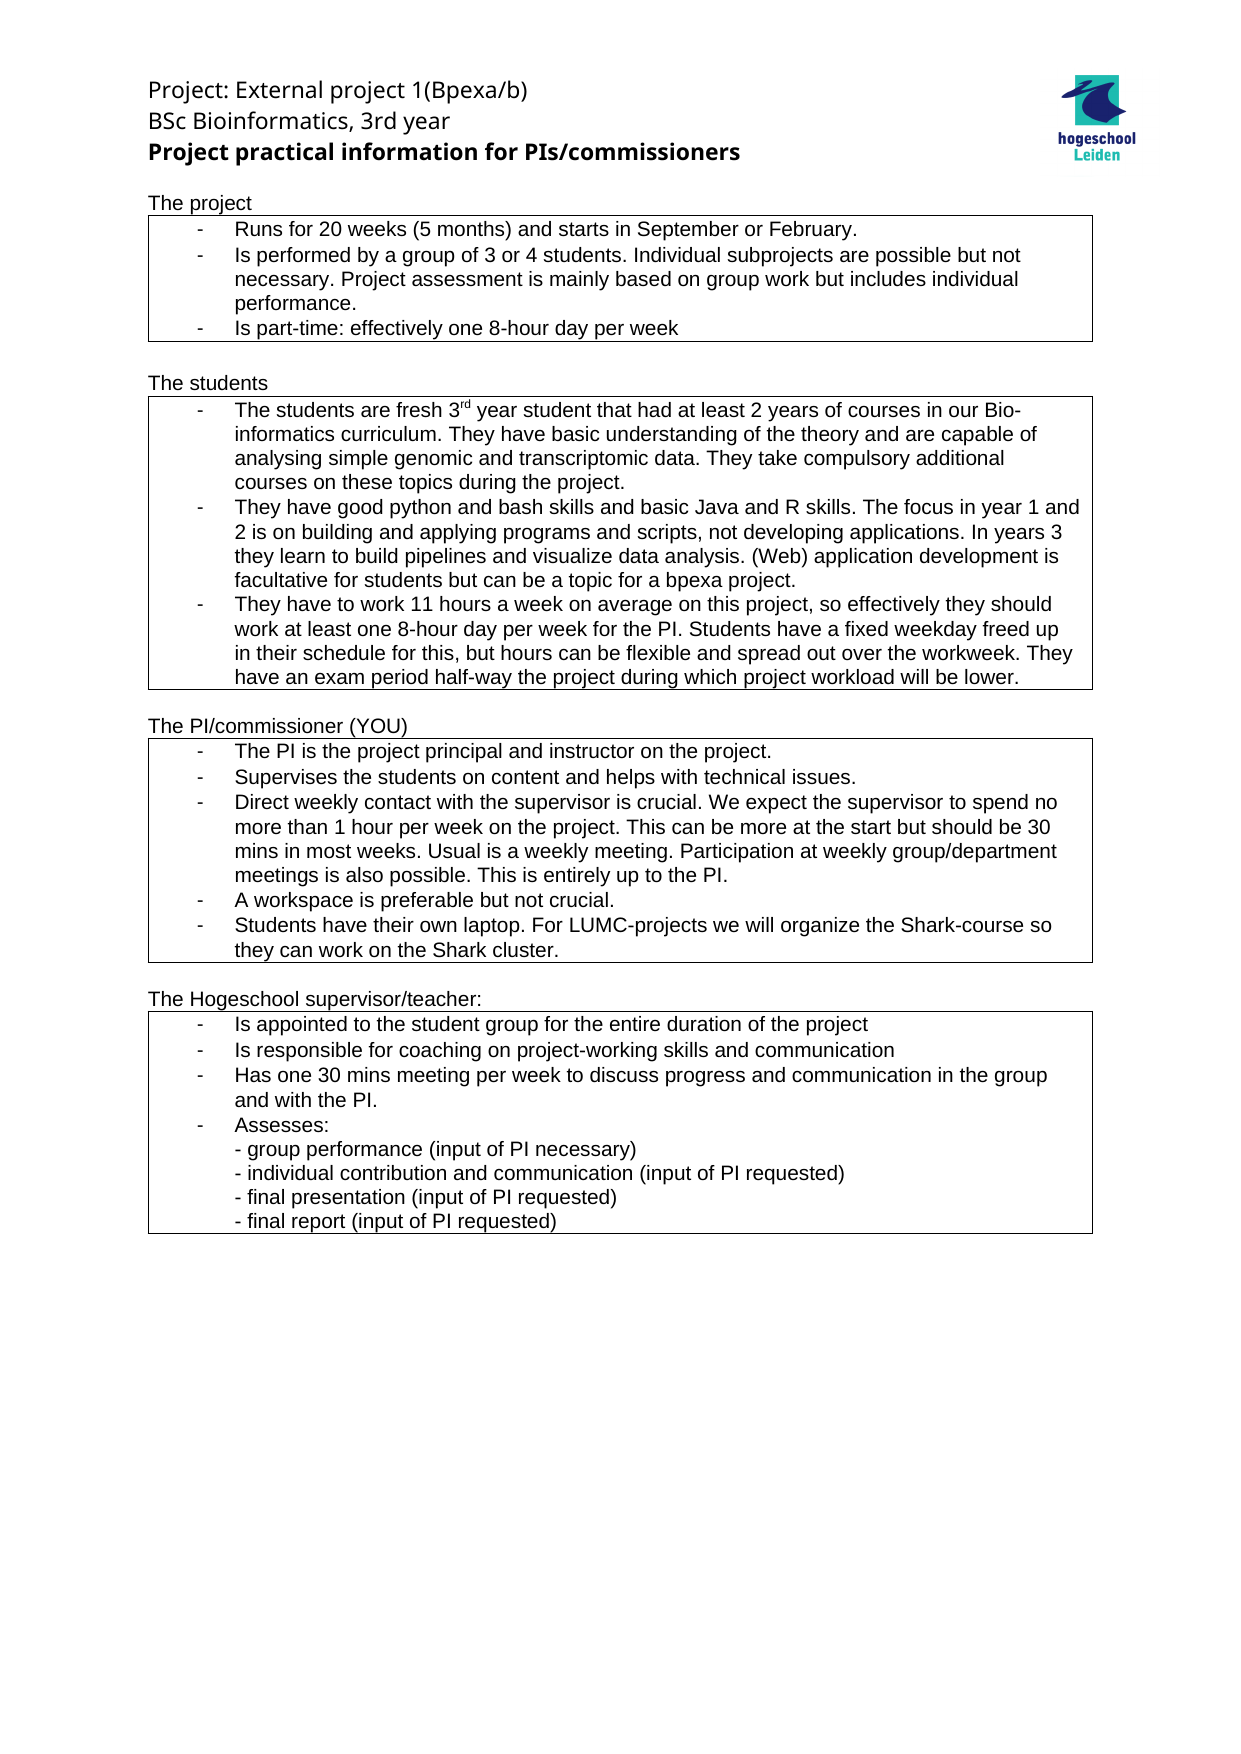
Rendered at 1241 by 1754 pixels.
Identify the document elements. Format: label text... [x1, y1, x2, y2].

text The students [148, 369, 1093, 396]
text The PI/commissioner (YOU) [148, 714, 1093, 738]
picture [1040, 68, 1160, 177]
table_header The students are fresh 3rd year student that had at least 2 years of courses in our Bio-informatics curriculum. They have basic understanding of the theory and are capable of analysing simple genomic and transcriptomic data. They take compulsory additional courses on these topics during the project. They have good python and bash skills and basic Java and R skills. The focus in year 1 and 2 is on building and applying programs and scripts, not developing applications. In years 3 they learn to build pipelines and visualize data analysis. (Web) application development is facultative for students but can be a topic for a bpexa project. They have to work 11 hours a week on average on this project, so effectively they should work at least one 8-hour day per week for the PI. Students have a fixed weekday freed up in their schedule for this, but hours can be flexible and spread out over the workweek. They have an exam period half-way the project during which project workload will be lower. [149, 397, 1092, 689]
table_header Runs for 20 weeks (5 months) and starts in September or February. Is performed by a group of 3 or 4 students. Individual subprojects are possible but not necessary. Project assessment is mainly based on group work but includes individual performance. Is part-time: effectively one 8-hour day per week [149, 216, 1092, 341]
text The project [148, 188, 1093, 215]
text The Hogeschool supervisor/teacher: [148, 987, 1093, 1011]
table_header The PI is the project principal and instructor on the project. Supervises the students on content and helps with technical issues. Direct weekly contact with the supervisor is crucial. We expect the supervisor to spend no more than 1 hour per week on the project. This can be more at the start but should be 30 mins in most weeks. Usual is a weekly meeting. Participation at weekly group/department meetings is also possible. This is entirely up to the PI. A workspace is preferable but not crucial. Students have their own laptop. For LUMC-projects we will organize the Shark-course so they can work on the Shark cluster. [149, 739, 1092, 962]
table_header Is appointed to the student group for the entire duration of the project Is responsible for coaching on project-working skills and communication Has one 30 mins meeting per week to discuss progress and communication in the group and with the PI. Assesses: - group performance (input of PI necessary) - individual contribution and communication (input of PI requested) - final presentation (input of PI requested) - final report (input of PI requested) [149, 1012, 1092, 1233]
